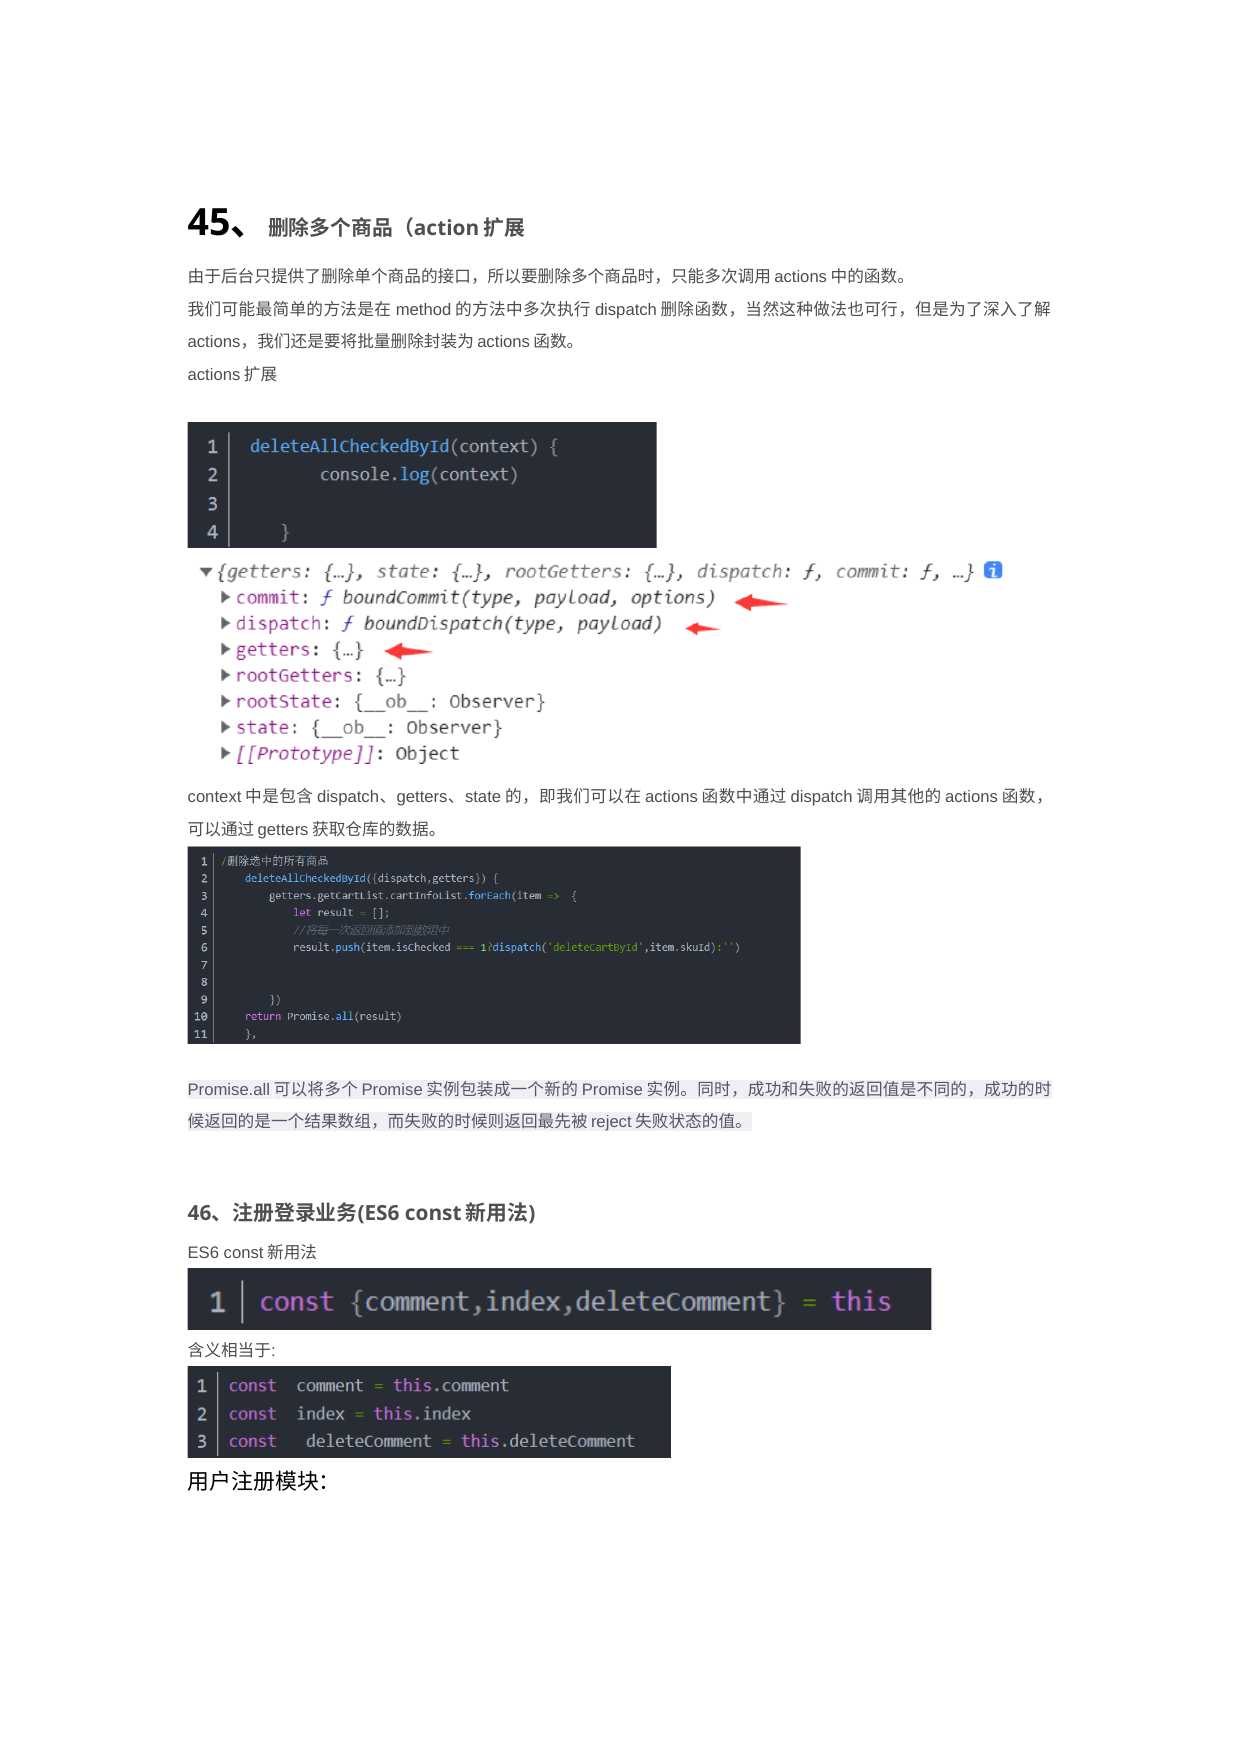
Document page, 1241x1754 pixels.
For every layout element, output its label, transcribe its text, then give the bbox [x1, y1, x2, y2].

list context中是包含dispatch、getters、state的，即我们可以在actions函数中通过dispatch调用其他的actions函数，可以通过getters获取仓库的数据。 [187, 780, 1053, 845]
picture [187, 422, 657, 548]
text actions扩展 [187, 358, 1053, 390]
picture [187, 1366, 671, 1458]
picture [187, 552, 1052, 772]
subtitle 46、注册登录业务(ES6 const新用法) [187, 1195, 1053, 1228]
list Promise.all可以将多个Promise实例包装成一个新的Promise实例。同时，成功和失败的返回值是不同的，成功的时候返回的是一个结果数组，而失败的时候则返回最先被reject失败状态的值。 [187, 1073, 1053, 1138]
text 由于后台只提供了删除单个商品的接口，所以要删除多个商品时，只能多次调用actions中的函数。 [187, 260, 1053, 293]
text 我们可能最简单的方法是在method的方法中多次执行dispatch删除函数，当然这种做法也可行，但是为了深入了解actions，我们还是要将批量删除封装为actions函数。 [187, 293, 1053, 358]
picture [187, 845, 801, 1044]
picture [187, 1268, 932, 1330]
list 用户注册模块： [187, 1464, 1053, 1496]
subtitle 删除多个商品（action扩展 [187, 187, 1053, 252]
list 含义相当于: [187, 1334, 1053, 1366]
list ES6 const新用法 [187, 1236, 1053, 1269]
